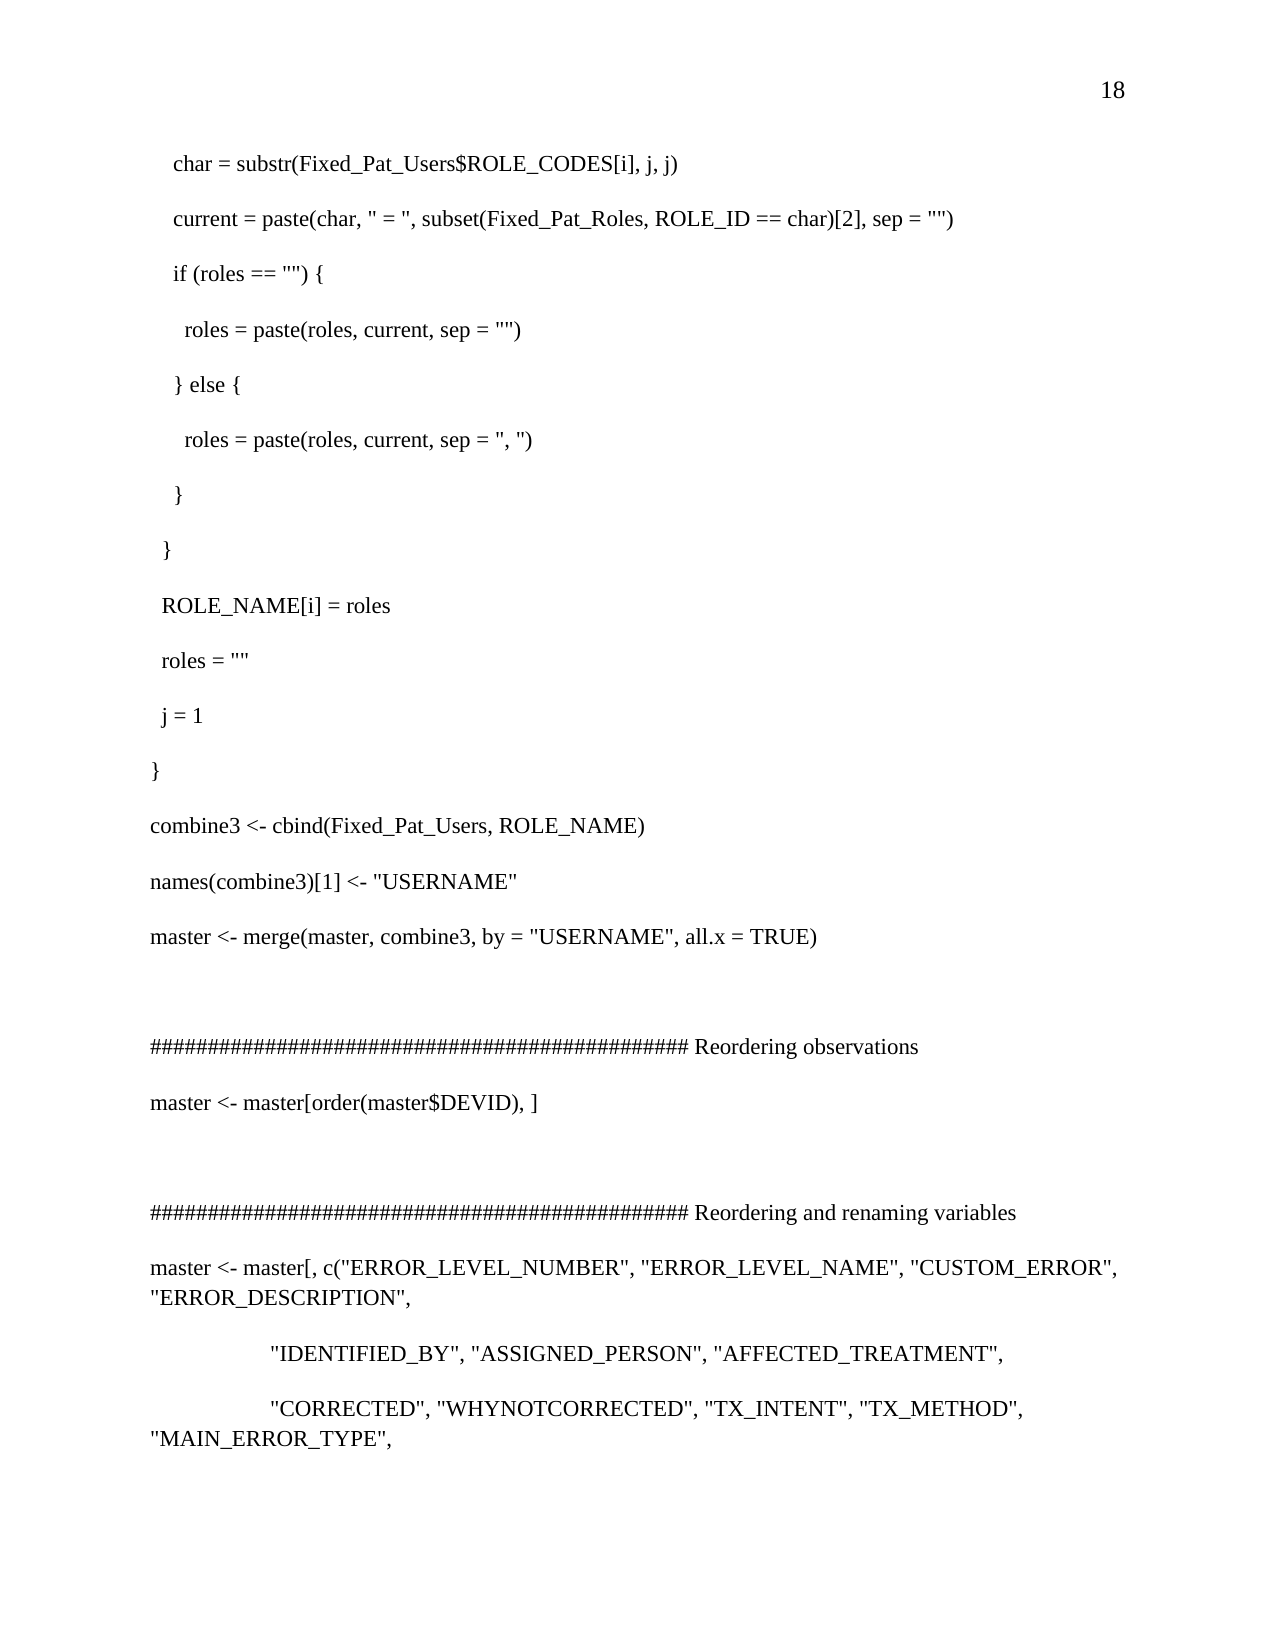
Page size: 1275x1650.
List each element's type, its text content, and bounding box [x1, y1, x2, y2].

text ROLE_NAME[i] = roles [150, 592, 1125, 618]
text current = paste(char, " = ", subset(Fixed_Pat_Roles, ROLE_ID == char)[2], sep = "") [150, 205, 1125, 232]
text ############################################### Reordering observations [150, 1033, 1125, 1060]
text } [150, 481, 1125, 508]
text ############################################### Reordering and renaming variables [150, 1199, 1125, 1225]
text roles = paste(roles, current, sep = ", ") [150, 426, 1125, 452]
text master <- merge(master, combine3, by = "USERNAME", all.x = TRUE) [150, 923, 1125, 949]
text names(combine3)[1] <- "USERNAME" [150, 868, 1125, 894]
text j = 1 [150, 702, 1125, 728]
text "CORRECTED", "WHYNOTCORRECTED", "TX_INTENT", "TX_METHOD", "MAIN_ERROR_TYPE", [150, 1395, 1125, 1451]
text char = substr(Fixed_Pat_Users$ROLE_CODES[i], j, j) [150, 150, 1125, 176]
text master <- master[order(master$DEVID), ] [150, 1088, 1125, 1115]
text combine3 <- cbind(Fixed_Pat_Users, ROLE_NAME) [150, 812, 1125, 839]
text roles = paste(roles, current, sep = "") [150, 316, 1125, 342]
text roles = "" [150, 647, 1125, 673]
text } else { [150, 371, 1125, 397]
text "IDENTIFIED_BY", "ASSIGNED_PERSON", "AFFECTED_TREATMENT", [150, 1339, 1125, 1366]
text } [150, 757, 1125, 784]
text } [150, 536, 1125, 563]
text master <- master[, c("ERROR_LEVEL_NUMBER", "ERROR_LEVEL_NAME", "CUSTOM_ERROR", "ERROR_DESCRIPTION", [150, 1254, 1125, 1311]
text if (roles == "") { [150, 260, 1125, 287]
